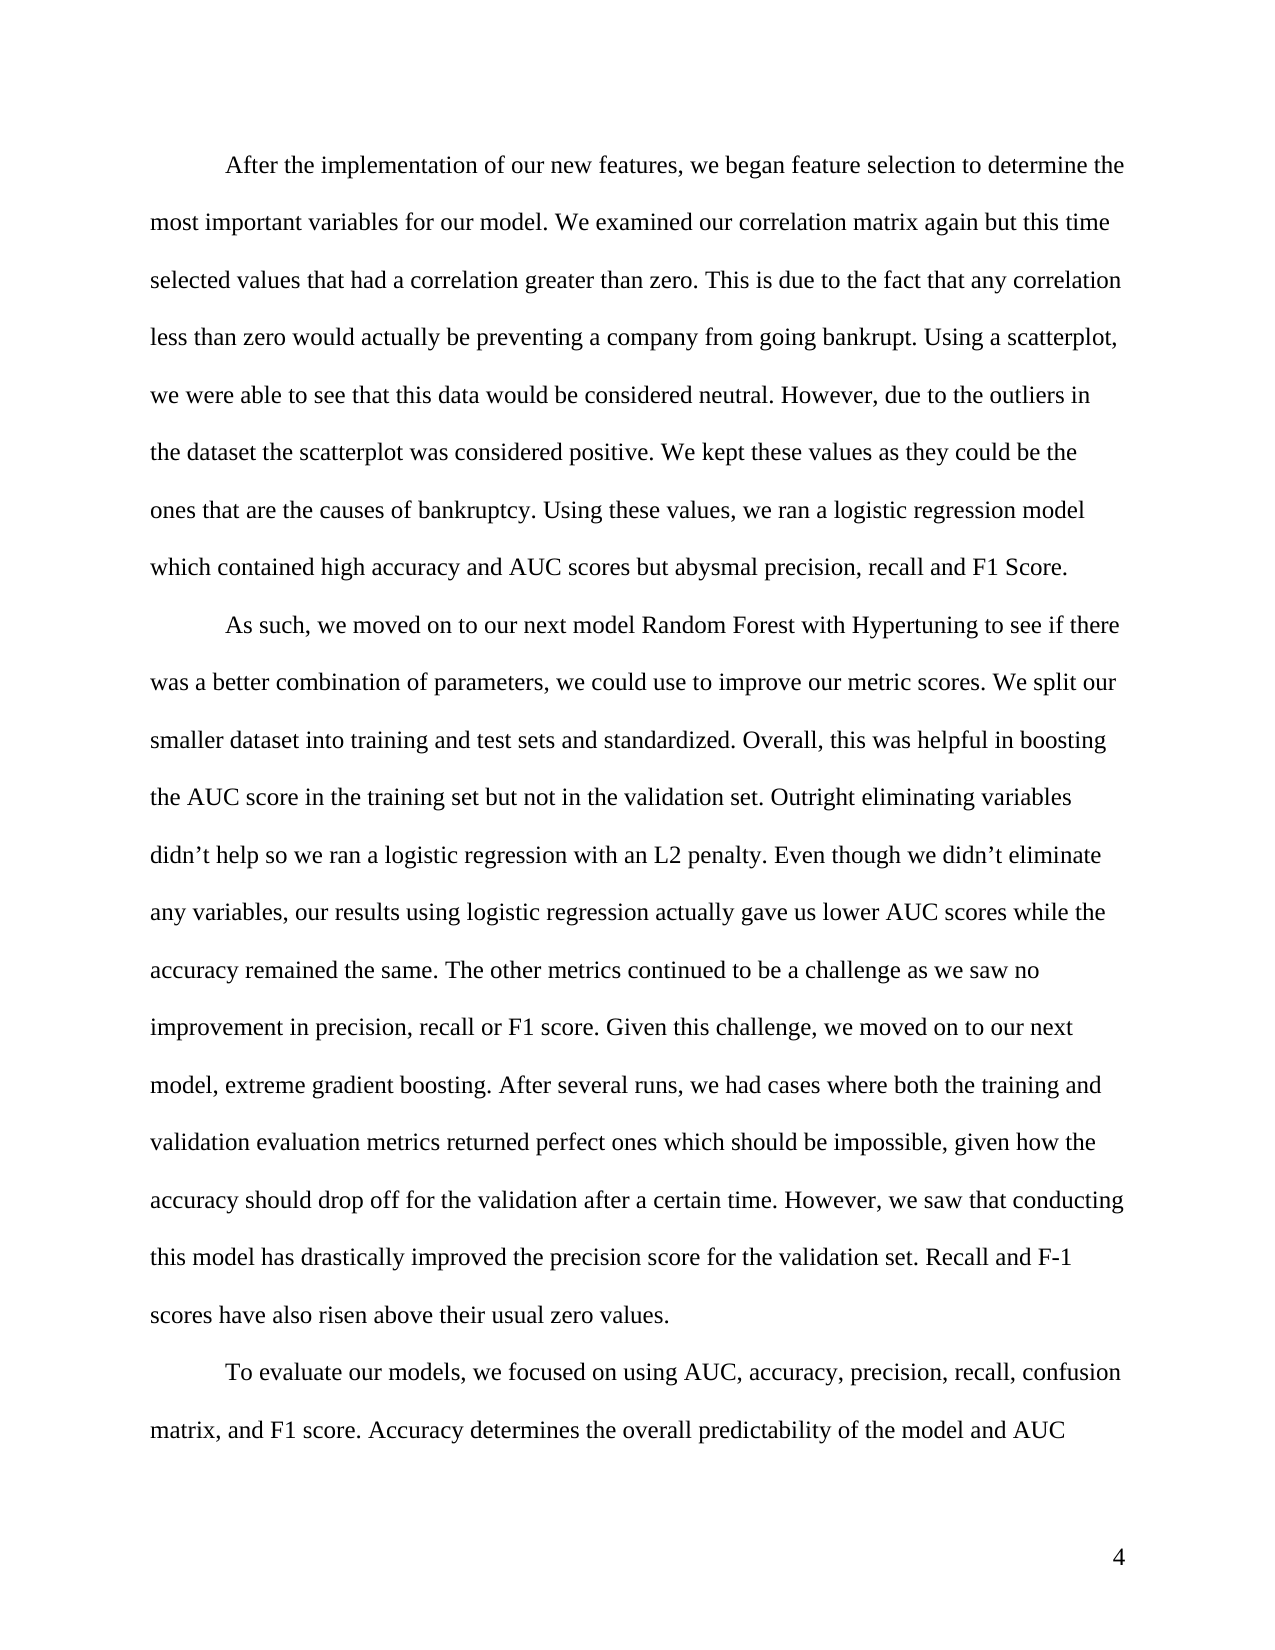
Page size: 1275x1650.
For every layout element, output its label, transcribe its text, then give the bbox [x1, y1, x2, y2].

text After the implementation of our new features, we began feature selection to determine the most important variables for our model. We examined our correlation matrix again but this time selected values that had a correlation greater than zero. This is due to the fact that any correlation less than zero would actually be preventing a company from going bankrupt. Using a scatterplot, we were able to see that this data would be considered neutral. However, due to the outliers in the dataset the scatterplot was considered positive. We kept these values as they could be the ones that are the causes of bankruptcy. Using these values, we ran a logistic regression model which contained high accuracy and AUC scores but abysmal precision, recall and F1 Score. [150, 150, 1125, 581]
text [150, 1357, 1125, 1444]
text As such, we moved on to our next model Random Forest with Hypertuning to see if there was a better combination of parameters, we could use to improve our metric scores. We split our smaller dataset into training and test sets and standardized. Overall, this was helpful in boosting the AUC score in the training set but not in the validation set. Outright eliminating variables didn’t help so we ran a logistic regression with an L2 penalty. Even though we didn’t eliminate any variables, our results using logistic regression actually gave us lower AUC scores while the accuracy remained the same. The other metrics continued to be a challenge as we saw no improvement in precision, recall or F1 score. Given this challenge, we moved on to our next model, extreme gradient boosting. After several runs, we had cases where both the training and validation evaluation metrics returned perfect ones which should be impossible, given how the accuracy should drop off for the validation after a certain time. However, we saw that conducting this model has drastically improved the precision score for the validation set. Recall and F-1 scores have also risen above their usual zero values. [150, 610, 1125, 1329]
